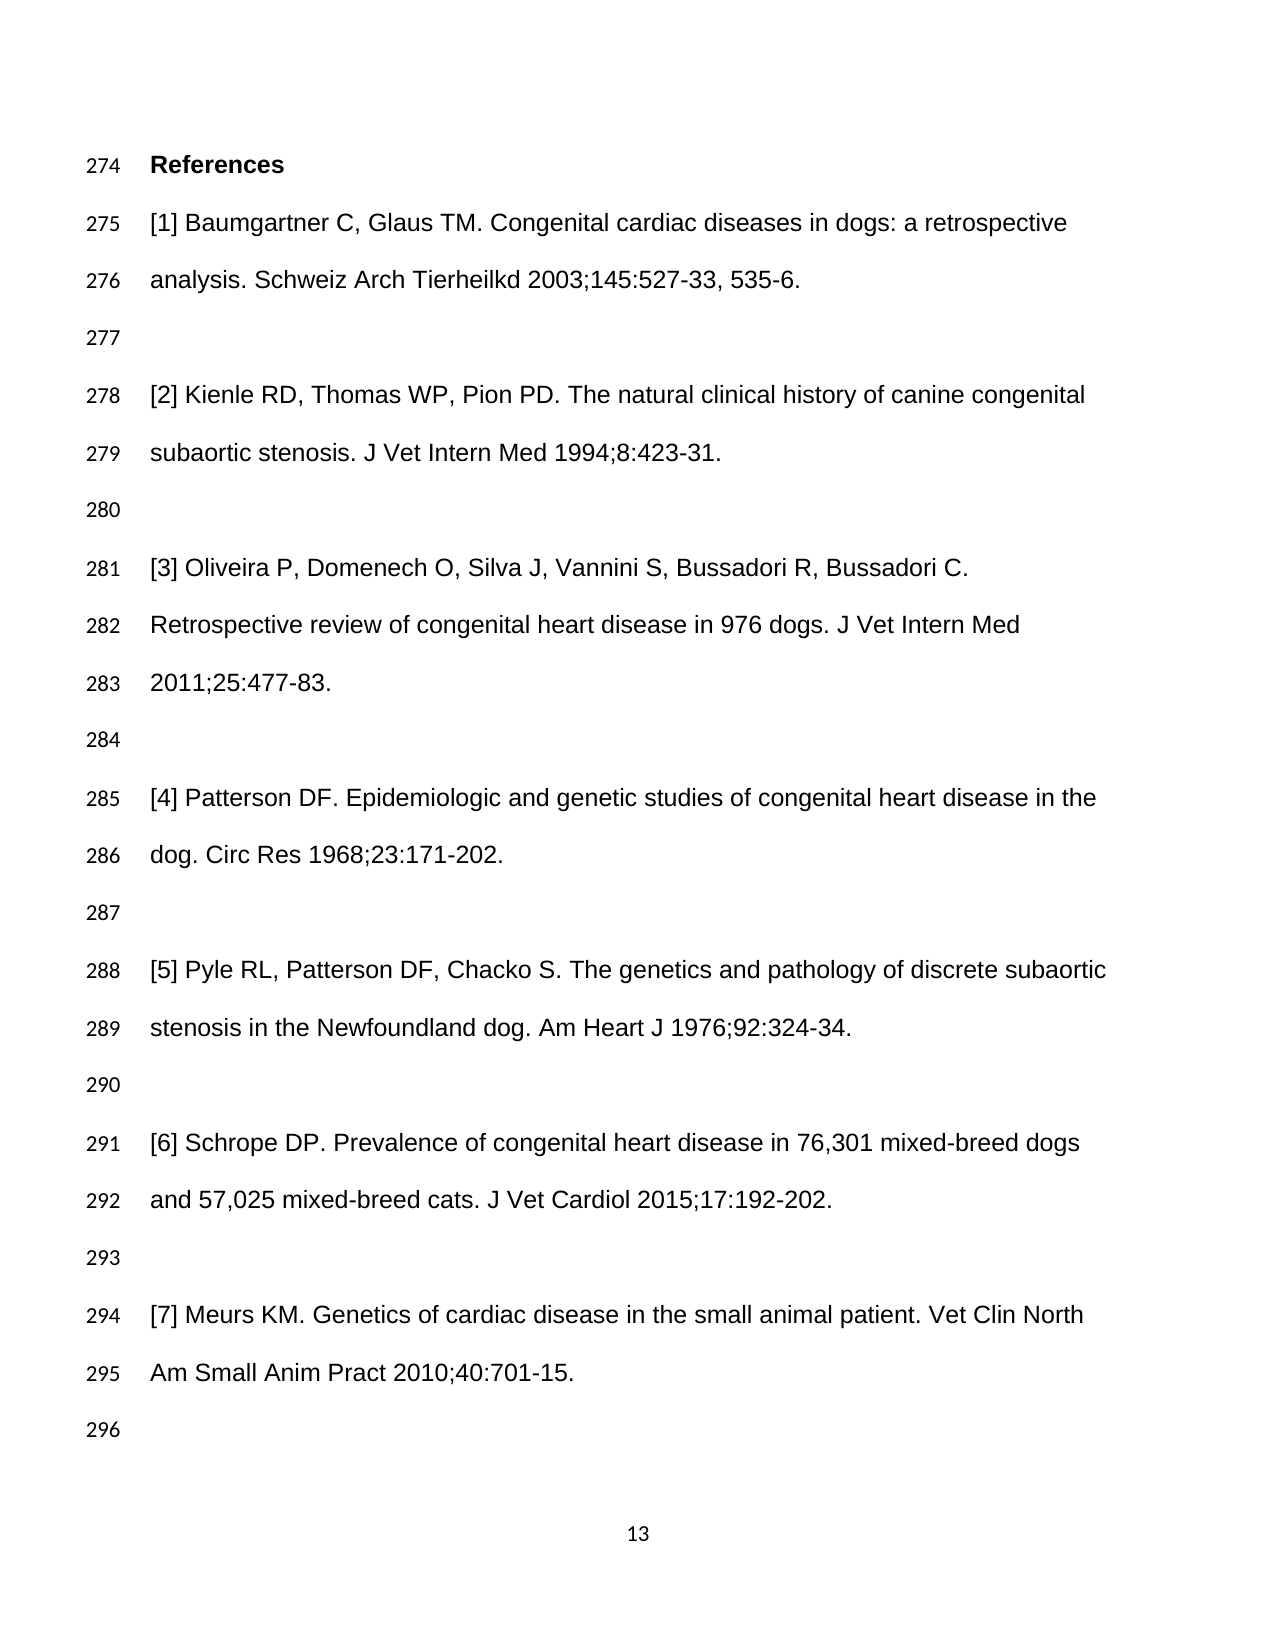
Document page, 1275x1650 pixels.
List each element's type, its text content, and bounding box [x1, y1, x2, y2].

text [3] Oliveira P, Domenech O, Silva J, Vannini S, Bussadori R, Bussadori C. Retrospective review of congenital heart disease in 976 dogs. J Vet Intern Med 2011;25:477-83. [150, 552, 1125, 696]
text [5] Pyle RL, Patterson DF, Chacko S. The genetics and pathology of discrete subaortic stenosis in the Newfoundland dog. Am Heart J 1976;92:324-34. [150, 955, 1125, 1041]
text [4] Patterson DF. Epidemiologic and genetic studies of congenital heart disease in the dog. Circ Res 1968;23:171-202. [150, 782, 1125, 869]
text [7] Meurs KM. Genetics of cardiac disease in the small animal patient. Vet Clin North Am Small Anim Pract 2010;40:701-15. [150, 1300, 1125, 1386]
text References [150, 150, 1125, 179]
text [2] Kienle RD, Thomas WP, Pion PD. The natural clinical history of canine congenital subaortic stenosis. J Vet Intern Med 1994;8:423-31. [150, 380, 1125, 466]
text [1] Baumgartner C, Glaus TM. Congenital cardiac diseases in dogs: a retrospective analysis. Schweiz Arch Tierheilkd 2003;145:527-33, 535-6. [150, 207, 1125, 294]
text [6] Schrope DP. Prevalence of congenital heart disease in 76,301 mixed-breed dogs and 57,025 mixed-breed cats. J Vet Cardiol 2015;17:192-202. [150, 1127, 1125, 1214]
